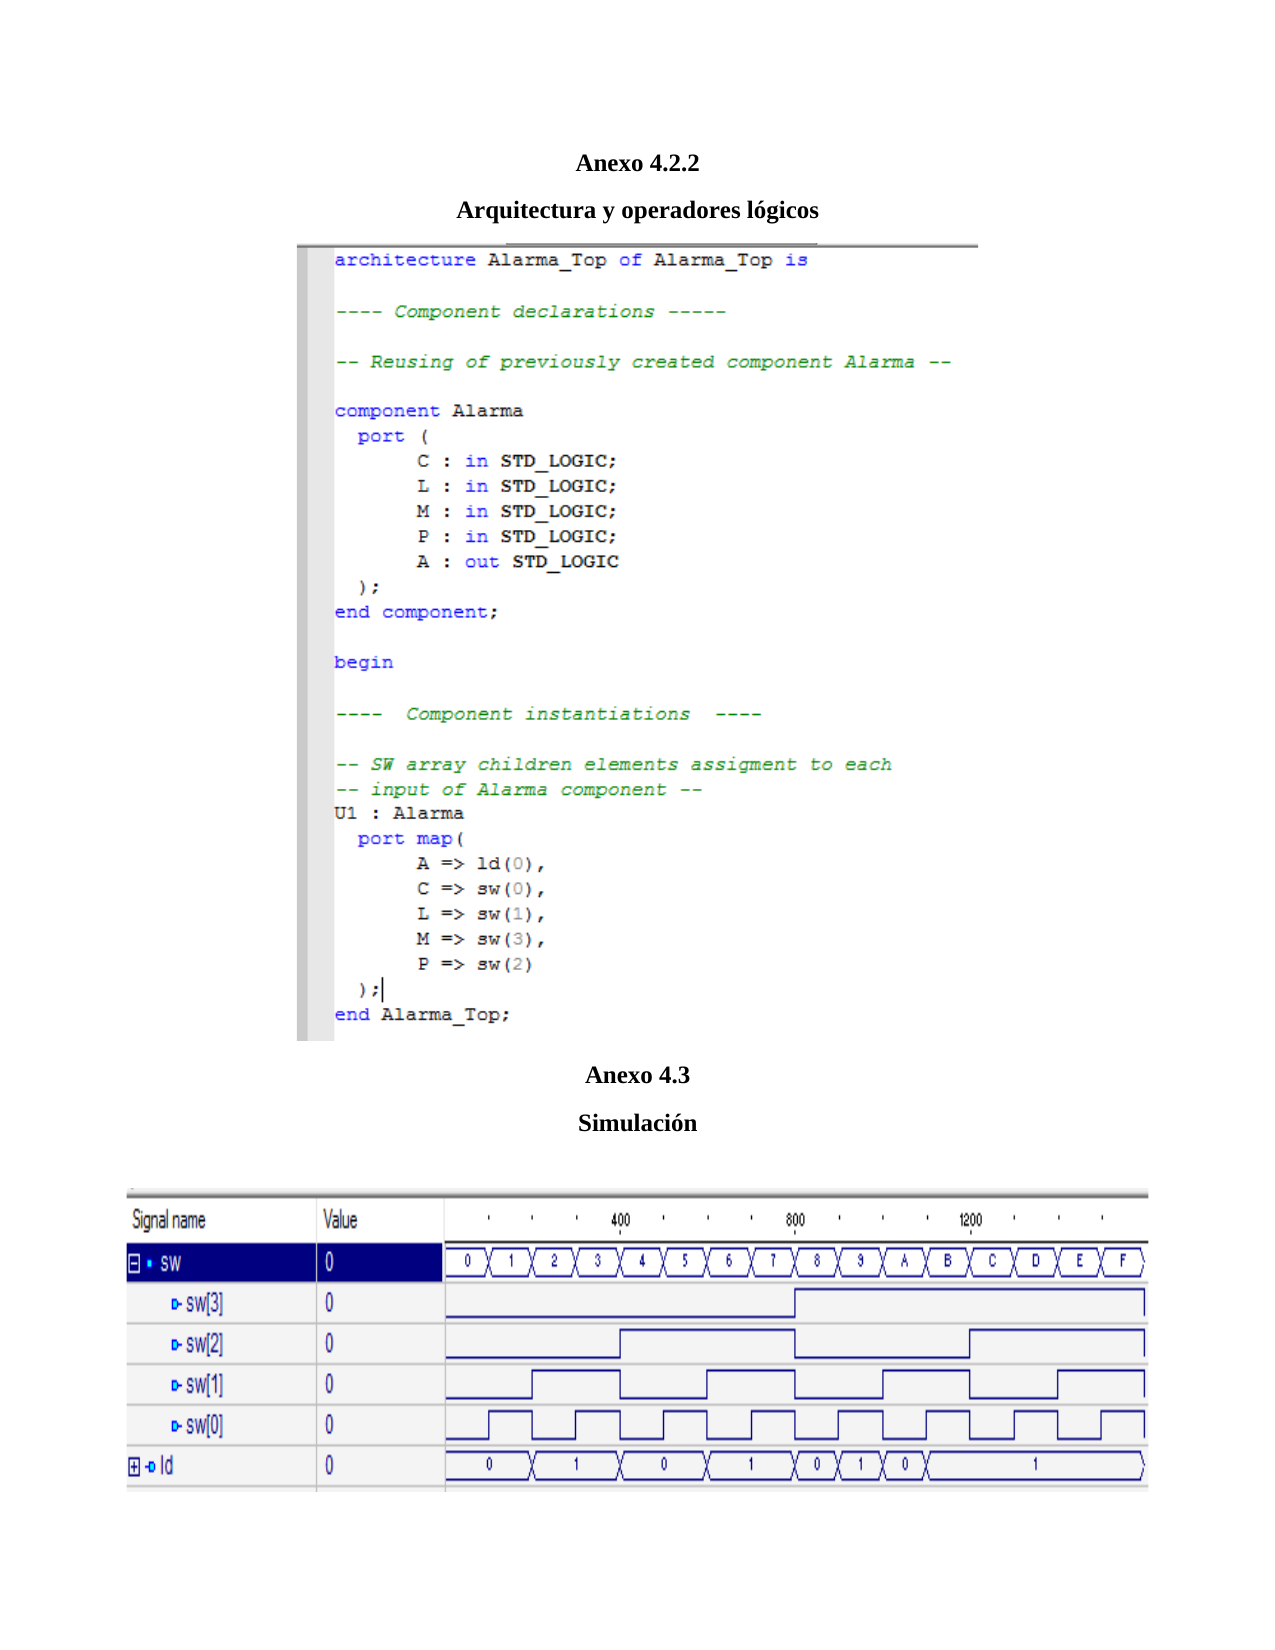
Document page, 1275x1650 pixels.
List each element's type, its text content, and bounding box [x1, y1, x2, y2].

picture [126, 1188, 1149, 1492]
text Anexo 4.3 [177, 1060, 1098, 1089]
text Arquitectura y operadores lógicos [177, 195, 1098, 224]
text Simulación [177, 1108, 1098, 1136]
text Anexo 4.2.2 [177, 148, 1098, 176]
picture [296, 243, 979, 1041]
